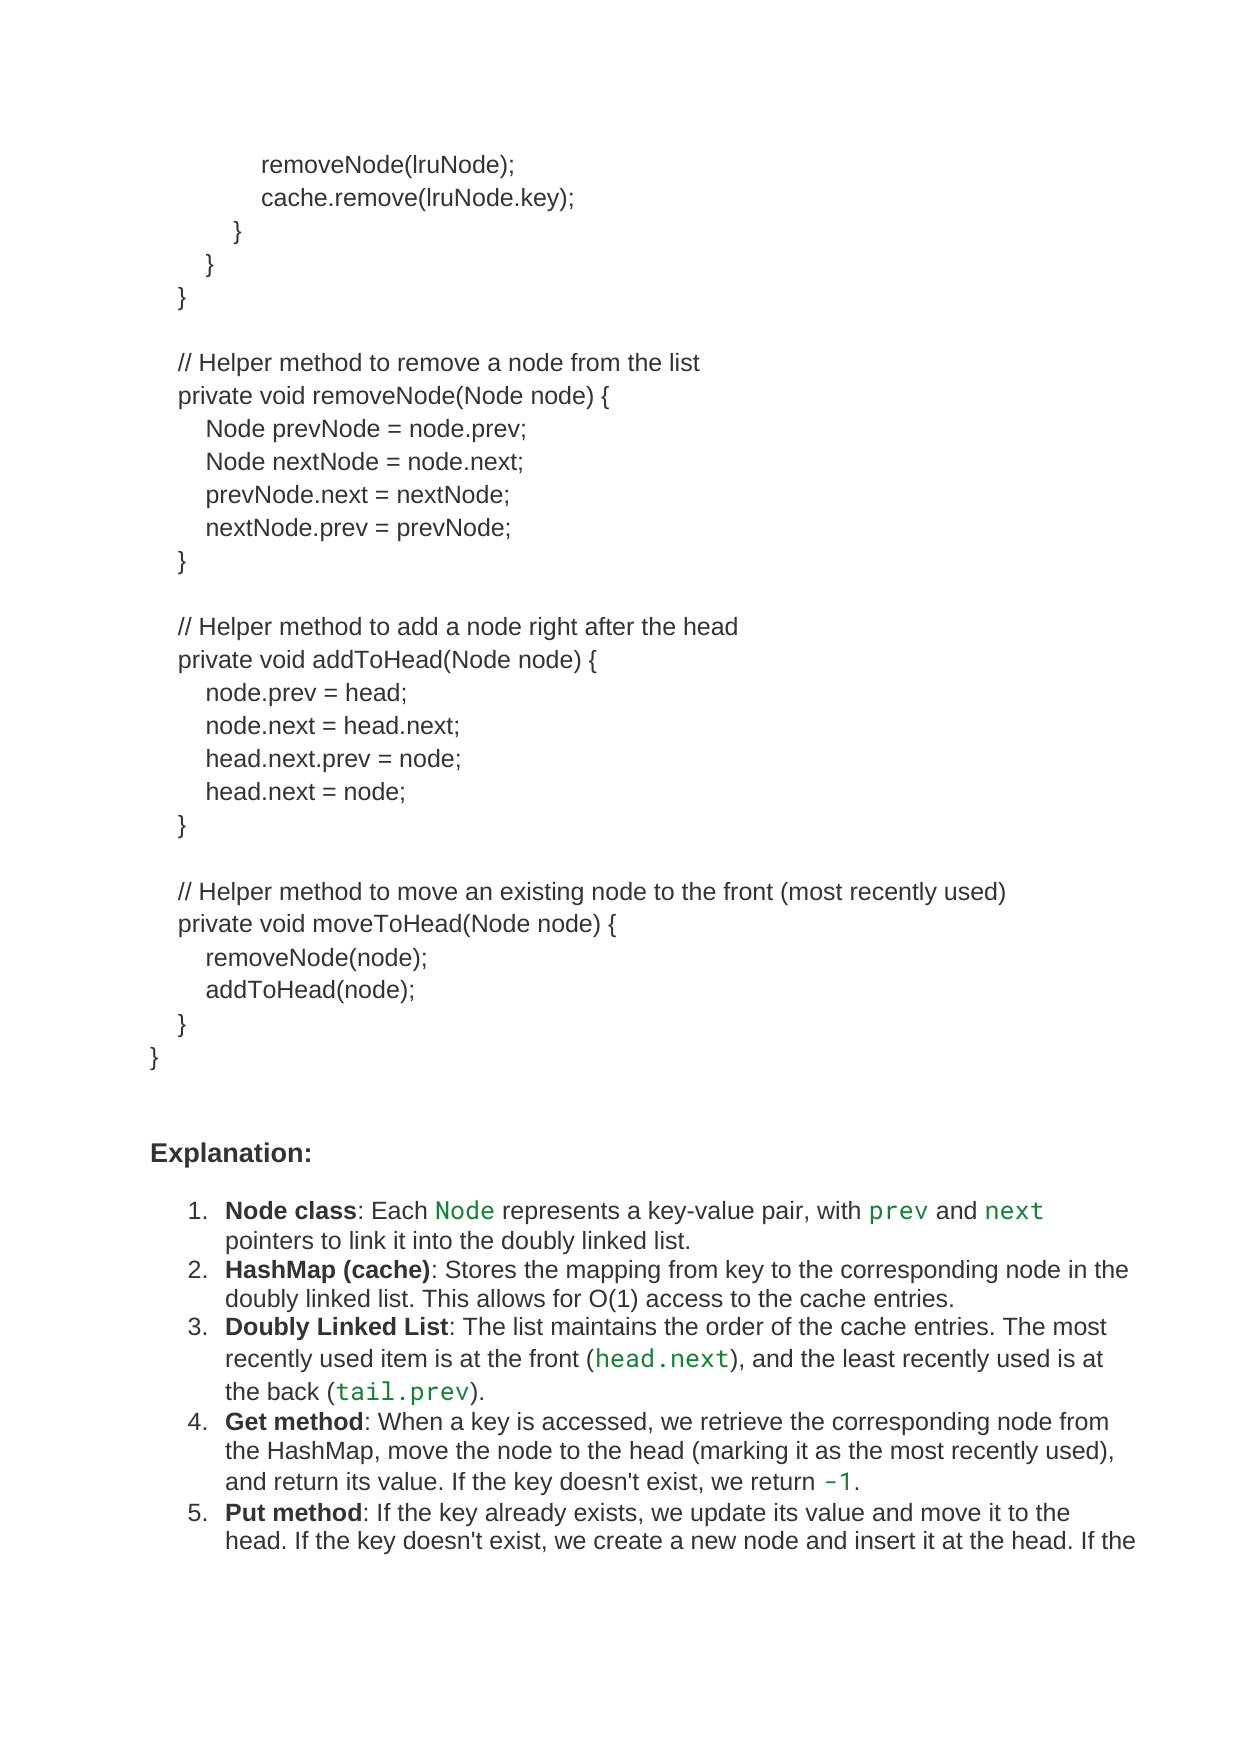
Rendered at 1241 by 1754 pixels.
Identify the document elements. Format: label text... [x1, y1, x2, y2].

text private void removeNode(Node node) { [150, 381, 1139, 410]
list Node class: Each Node represents a key-value pair, with prev and next pointers to link it into the doubly linked list. [187, 1193, 1139, 1255]
text // Helper method to move an existing node to the front (most recently used) [150, 876, 1139, 905]
text removeNode(lruNode); [150, 150, 1139, 179]
text } [150, 810, 1139, 839]
text Node prevNode = node.prev; [150, 414, 1139, 443]
text } [150, 1008, 1139, 1037]
text } [150, 1042, 1139, 1070]
text private void moveToHead(Node node) { [150, 909, 1139, 938]
subtitle Explanation: [150, 1137, 1139, 1168]
text } [150, 249, 1139, 278]
text private void addToHead(Node node) { [150, 645, 1139, 674]
text // Helper method to add a node right after the head [150, 612, 1139, 641]
text head.next = node; [150, 777, 1139, 806]
text } [150, 546, 1139, 575]
text Node nextNode = node.next; [150, 447, 1139, 476]
list Get method: When a key is accessed, we retrieve the corresponding node from the HashMap, move the node to the head (marking it as the most recently used), and return its value. If the key doesn't exist, we return -1. [187, 1407, 1139, 1498]
text // Helper method to remove a node from the list [150, 348, 1139, 377]
text prevNode.next = nextNode; [150, 480, 1139, 509]
text } [150, 216, 1139, 245]
text addToHead(node); [150, 976, 1139, 1004]
text head.next.prev = node; [150, 744, 1139, 773]
text removeNode(node); [150, 942, 1139, 971]
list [187, 1498, 1139, 1555]
text nextNode.prev = prevNode; [150, 513, 1139, 542]
text node.prev = head; [150, 678, 1139, 707]
text node.next = head.next; [150, 711, 1139, 740]
text } [150, 282, 1139, 311]
text cache.remove(lruNode.key); [150, 183, 1139, 212]
list HashMap (cache): Stores the mapping from key to the corresponding node in the doubly linked list. This allows for O(1) access to the cache entries. [187, 1255, 1139, 1312]
list Doubly Linked List: The list maintains the order of the cache entries. The most recently used item is at the front (head.next), and the least recently used is at the back (tail.prev). [187, 1312, 1139, 1407]
